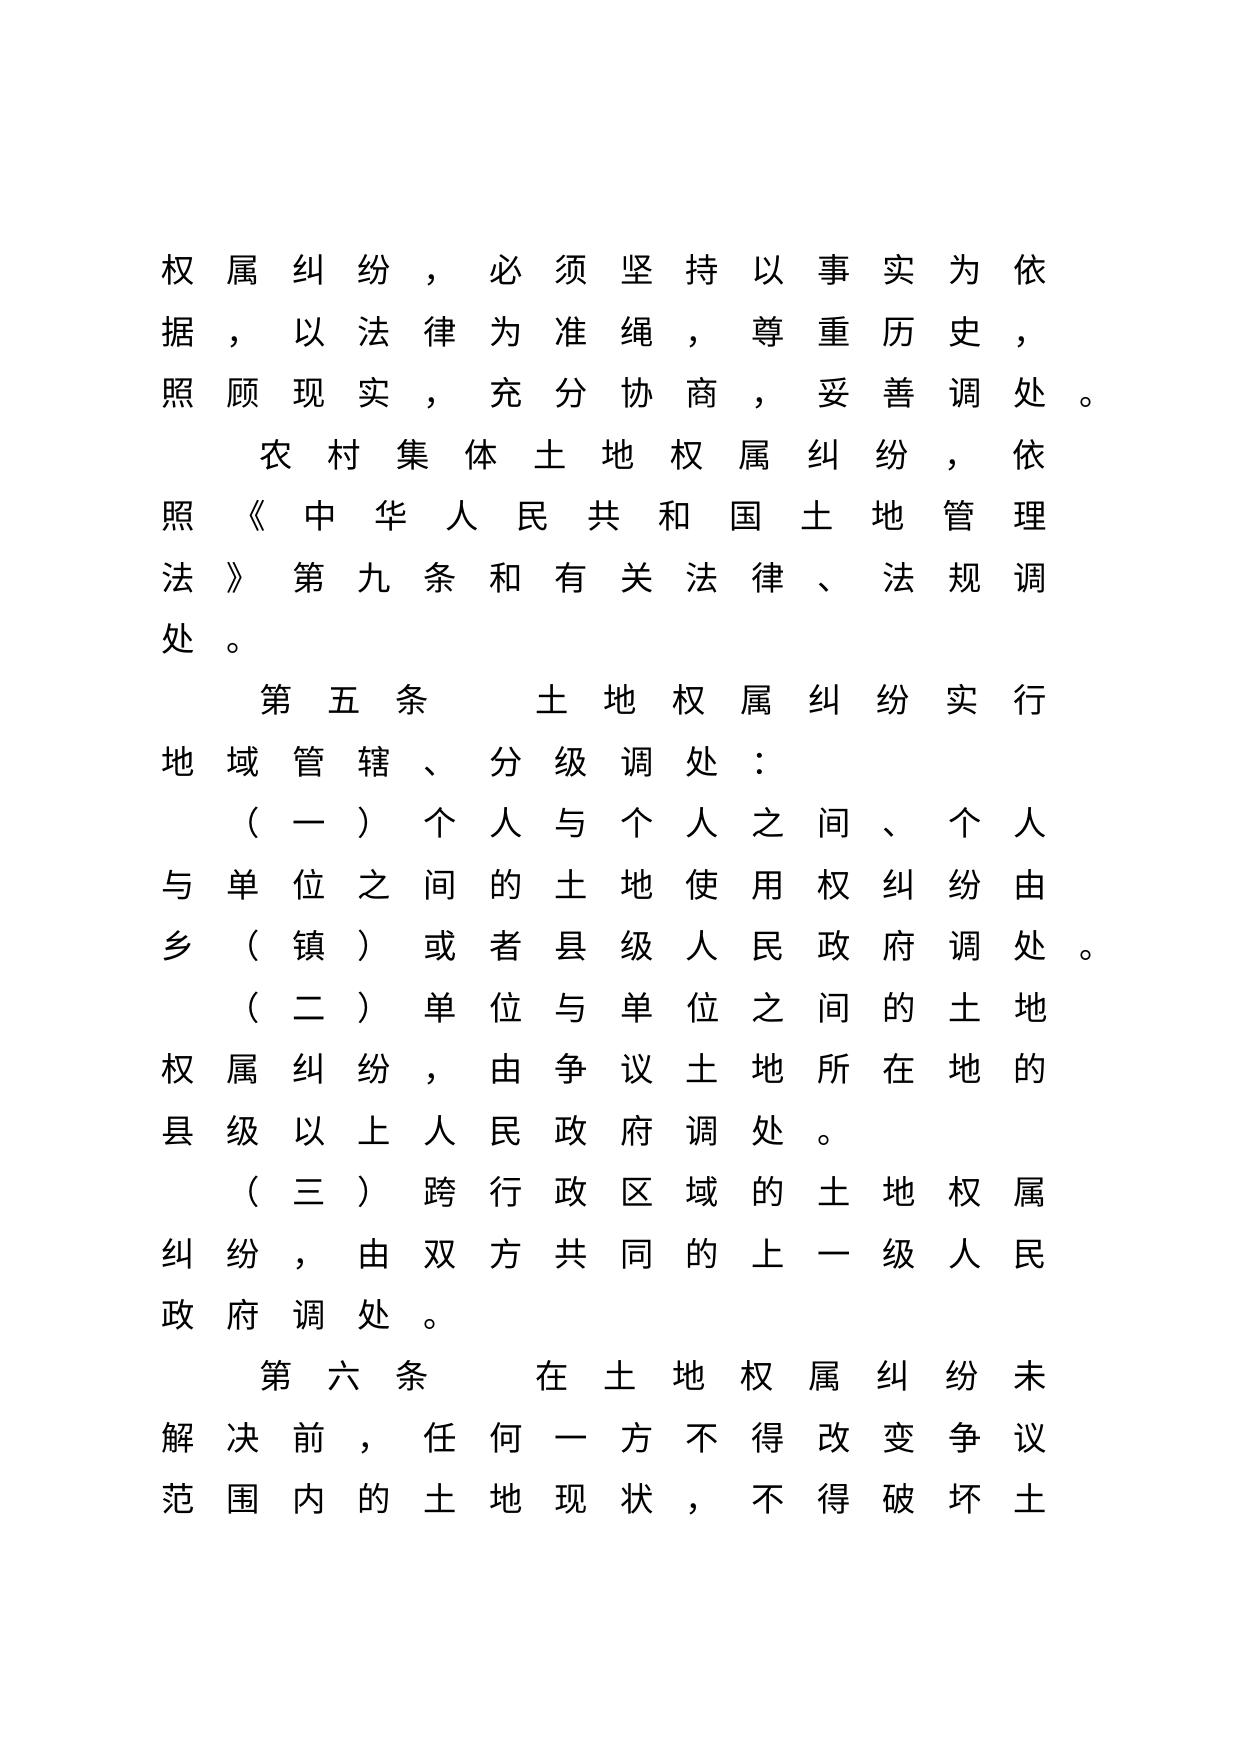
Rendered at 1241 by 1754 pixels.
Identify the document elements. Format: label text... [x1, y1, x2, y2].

text （三）跨行政区域的土地权属纠纷，由双方共同的上一级人民政府调处。 [161, 1159, 1079, 1344]
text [161, 237, 1079, 422]
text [161, 1344, 1079, 1528]
text （一）个人与个人之间、个人与单位之间的土地使用权纠纷由乡（镇）或者县级人民政府调处。 [161, 791, 1079, 975]
text （二）单位与单位之间的土地权属纠纷，由争议土地所在地的县级以上人民政府调处。 [161, 975, 1079, 1159]
text 农村集体土地权属纠纷，依照《中华人民共和国土地管理法》第九条和有关法律、法规调处。 [161, 422, 1079, 668]
text 第五条 土地权属纠纷实行地域管辖、分级调处： [161, 668, 1079, 791]
